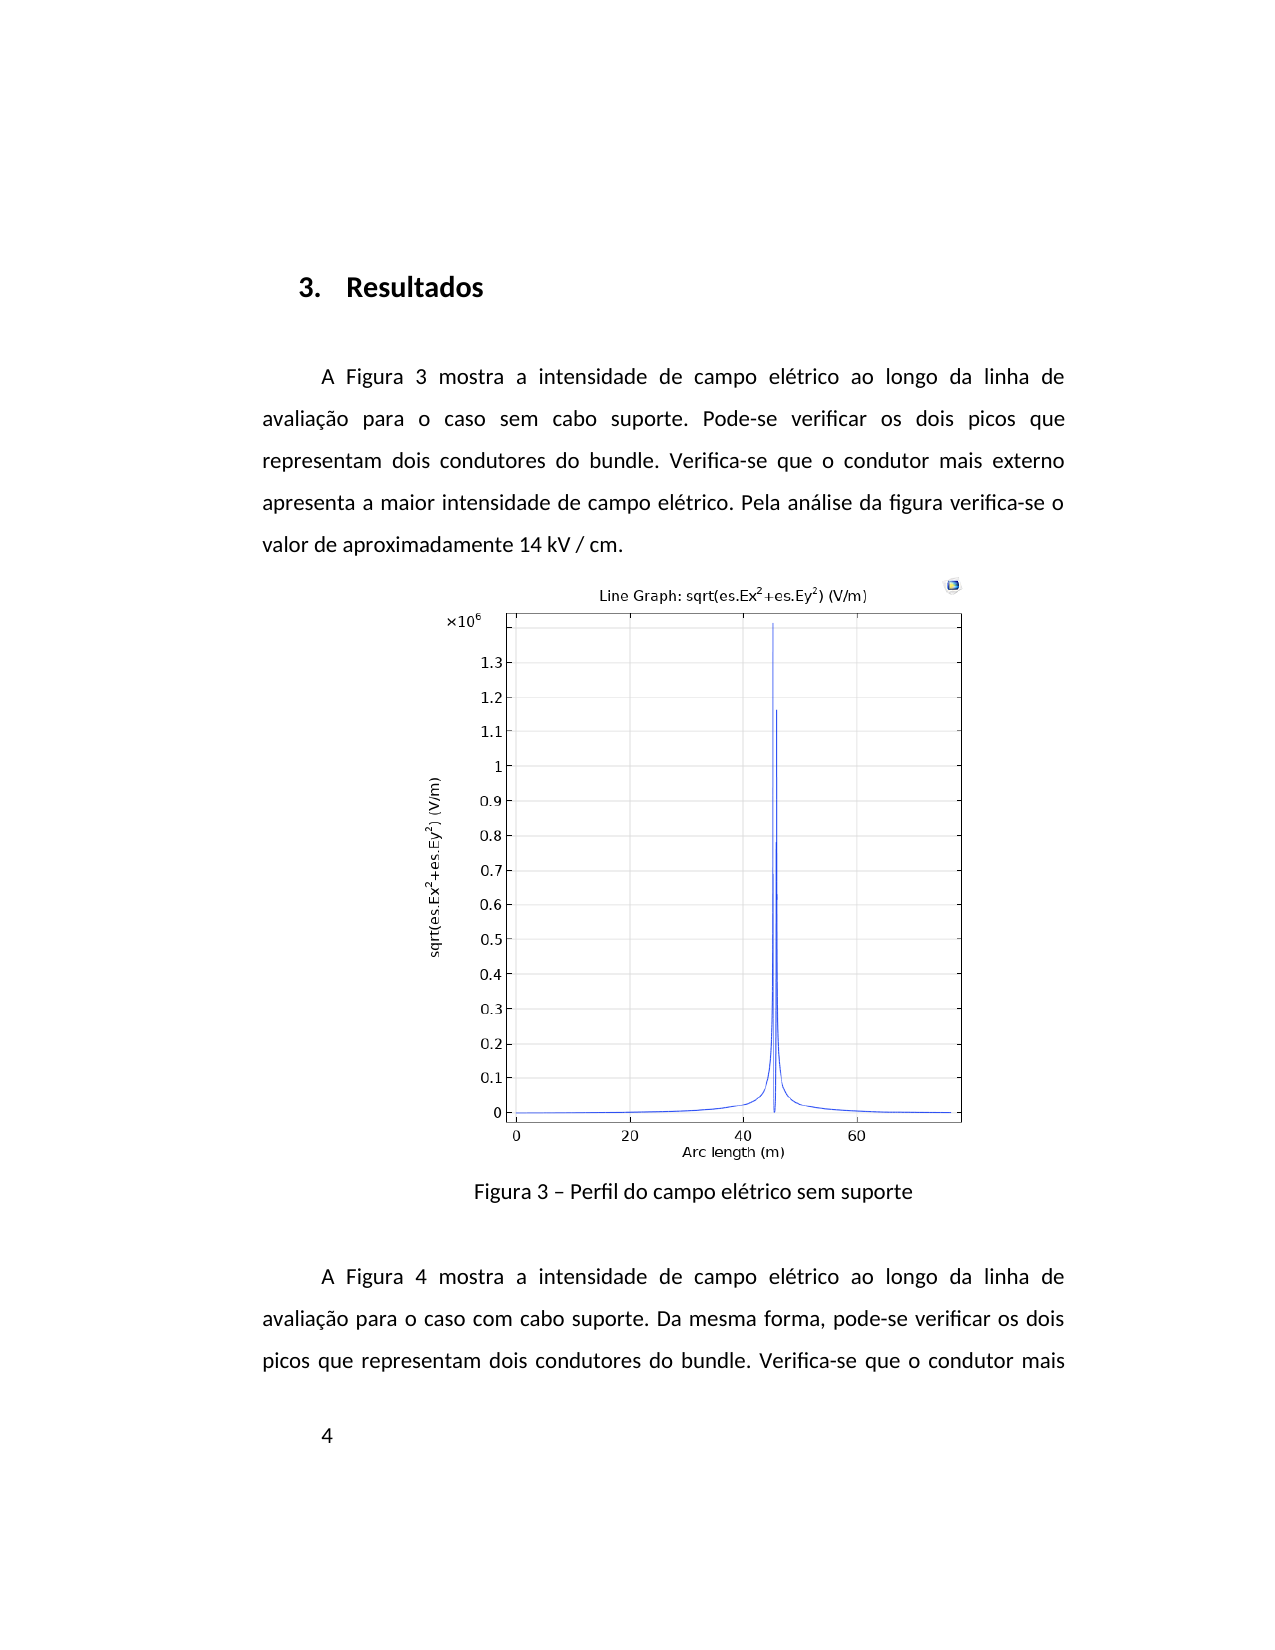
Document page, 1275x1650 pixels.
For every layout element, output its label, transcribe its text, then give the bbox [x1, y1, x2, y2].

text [262, 1262, 1066, 1374]
text A Figura 3 mostra a intensidade de campo elétrico ao longo da linha de avaliação para o caso sem cabo suporte. Pode-se verificar os dois picos que representam dois condutores do bundle. Verifica-se que o condutor mais externo apresenta a maior intensidade de campo elétrico. Pela análise da figura verifica-se o valor de aproximadamente 14 kV / cm. [262, 362, 1066, 558]
picture [422, 572, 965, 1164]
subtitle Resultados [298, 268, 1066, 304]
text Figura 3 – Perfil do campo elétrico sem suporte [262, 1177, 1066, 1206]
